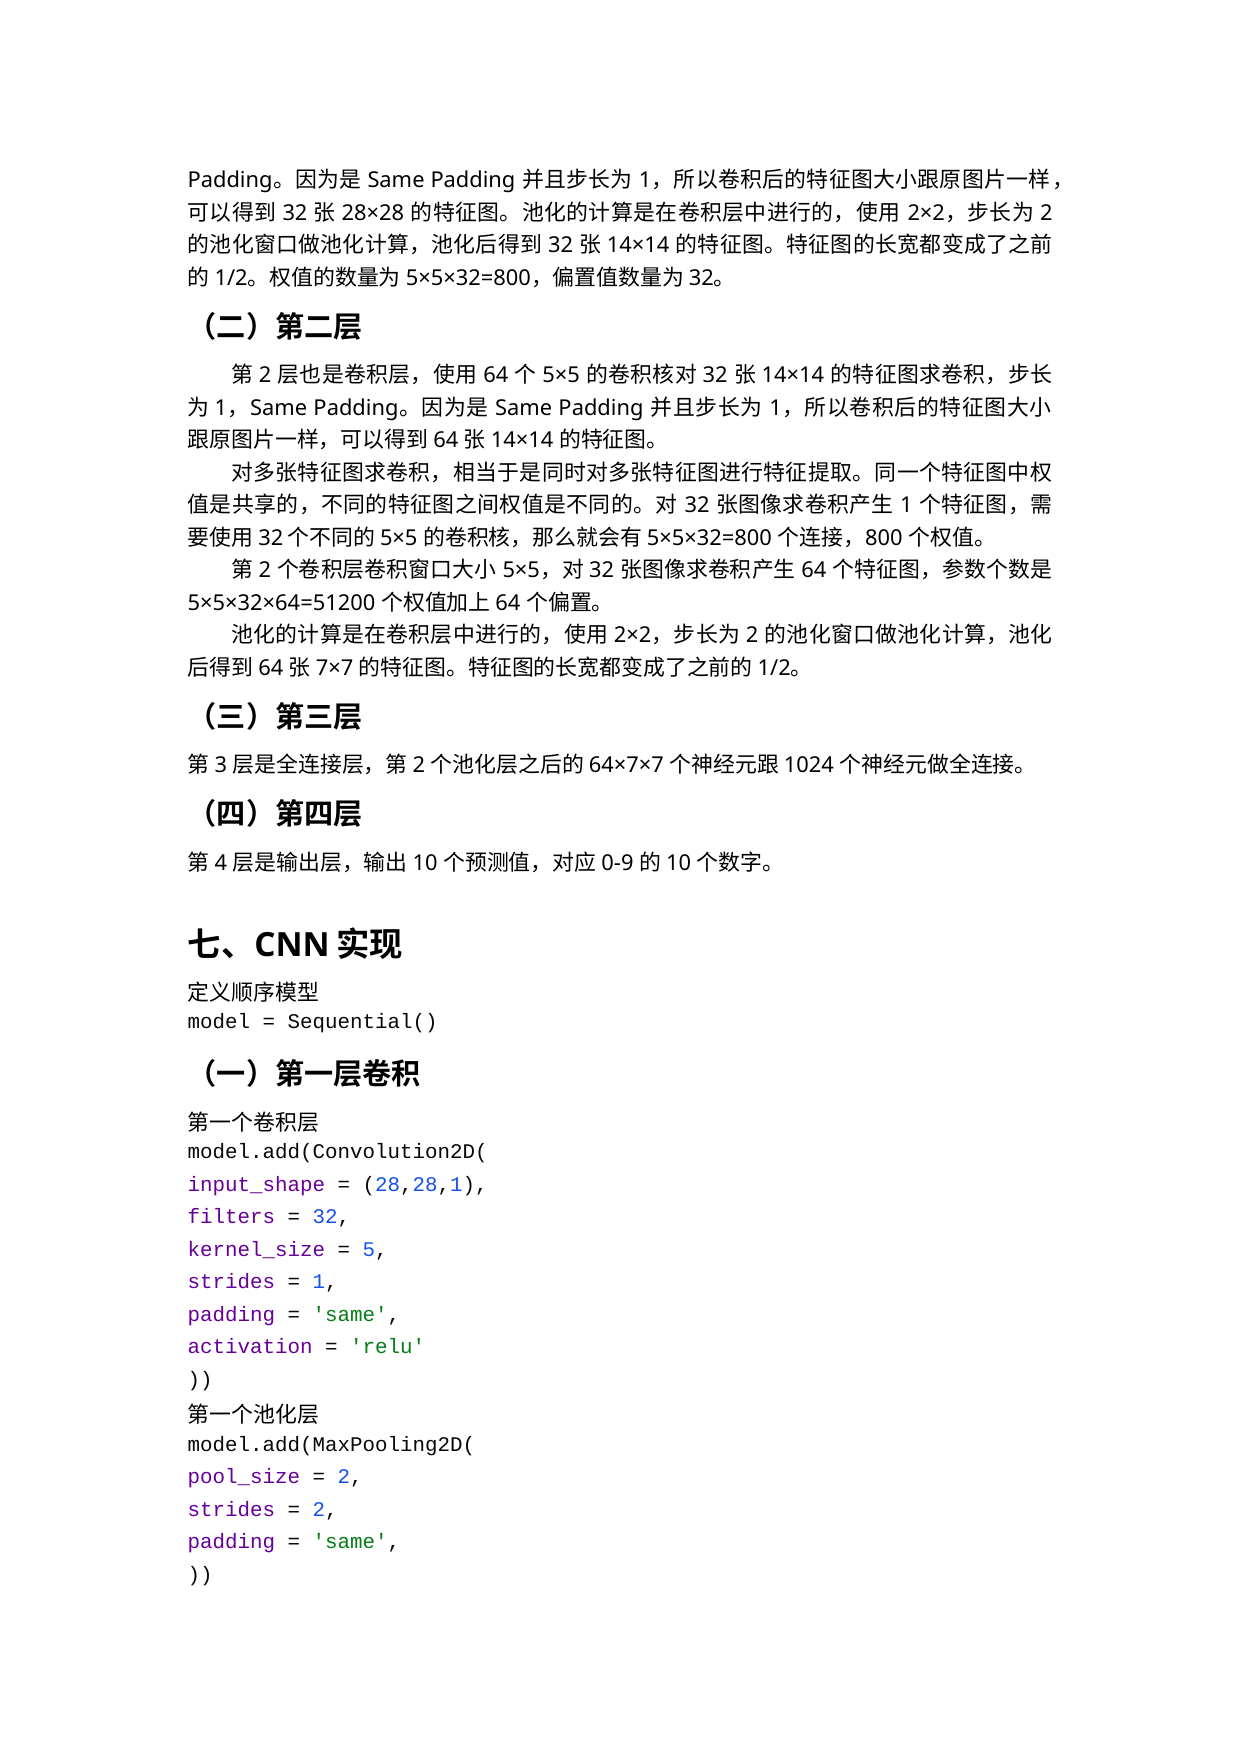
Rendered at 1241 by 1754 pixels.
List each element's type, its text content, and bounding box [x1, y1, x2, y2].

text 第一个卷积层 [187, 1104, 1053, 1137]
text 第 3 层是全连接层，第 2 个池化层之后的 64×7×7 个神经元跟 1024 个神经元做全连接。 [187, 747, 1053, 779]
text model = Sequential() [187, 1007, 1053, 1039]
text 对多张特征图求卷积，相当于是同时对多张特征图进行特征提取。同一个特征图中权值是共享的，不同的特征图之间权值是不同的。对 32 张图像求卷积产生 1 个特征图，需要使用 32个不同的 5×5 的卷积核，那么就会有 5×5×32=800 个连接，800 个权值。 [187, 454, 1053, 552]
text 第 2 层也是卷积层，使用 64 个 5×5 的卷积核对 32 张 14×14 的特征图求卷积，步长为1，Same Padding。因为是 Same Padding 并且步长为 1，所以卷积后的特征图大小跟原图片一样，可以得到 64 张 14×14 的特征图。 [187, 357, 1053, 454]
text 定义顺序模型 [187, 974, 1053, 1007]
text （二）第二层 [187, 292, 1053, 357]
text （四）第四层 [187, 779, 1053, 844]
text model.add(MaxPooling2D( pool_size = 2, strides = 2, padding = 'same', )) [187, 1429, 1053, 1592]
text （三）第三层 [187, 682, 1053, 747]
text model.add(Convolution2D( input_shape = (28,28,1), filters = 32, kernel_size = 5, strides = 1, padding = 'same', activation = 'relu' )) [187, 1137, 1053, 1397]
text 第一个池化层 [187, 1397, 1053, 1429]
text 七、CNN实现 [187, 909, 1053, 974]
text （一）第一层卷积 [187, 1039, 1053, 1104]
text 第 2 个卷积层卷积窗口大小 5×5，对 32 张图像求卷积产生 64 个特征图，参数个数是 5×5×32×64=51200 个权值加上 64 个偏置。 [187, 552, 1053, 617]
text 池化的计算是在卷积层中进行的，使用 2×2，步长为 2 的池化窗口做池化计算，池化后得到 64 张 7×7 的特征图。特征图的长宽都变成了之前的 1/2。 [187, 617, 1053, 682]
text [187, 162, 1053, 292]
text 第 4 层是输出层，输出 10 个预测值，对应 0-9 的 10 个数字。 [187, 844, 1053, 877]
